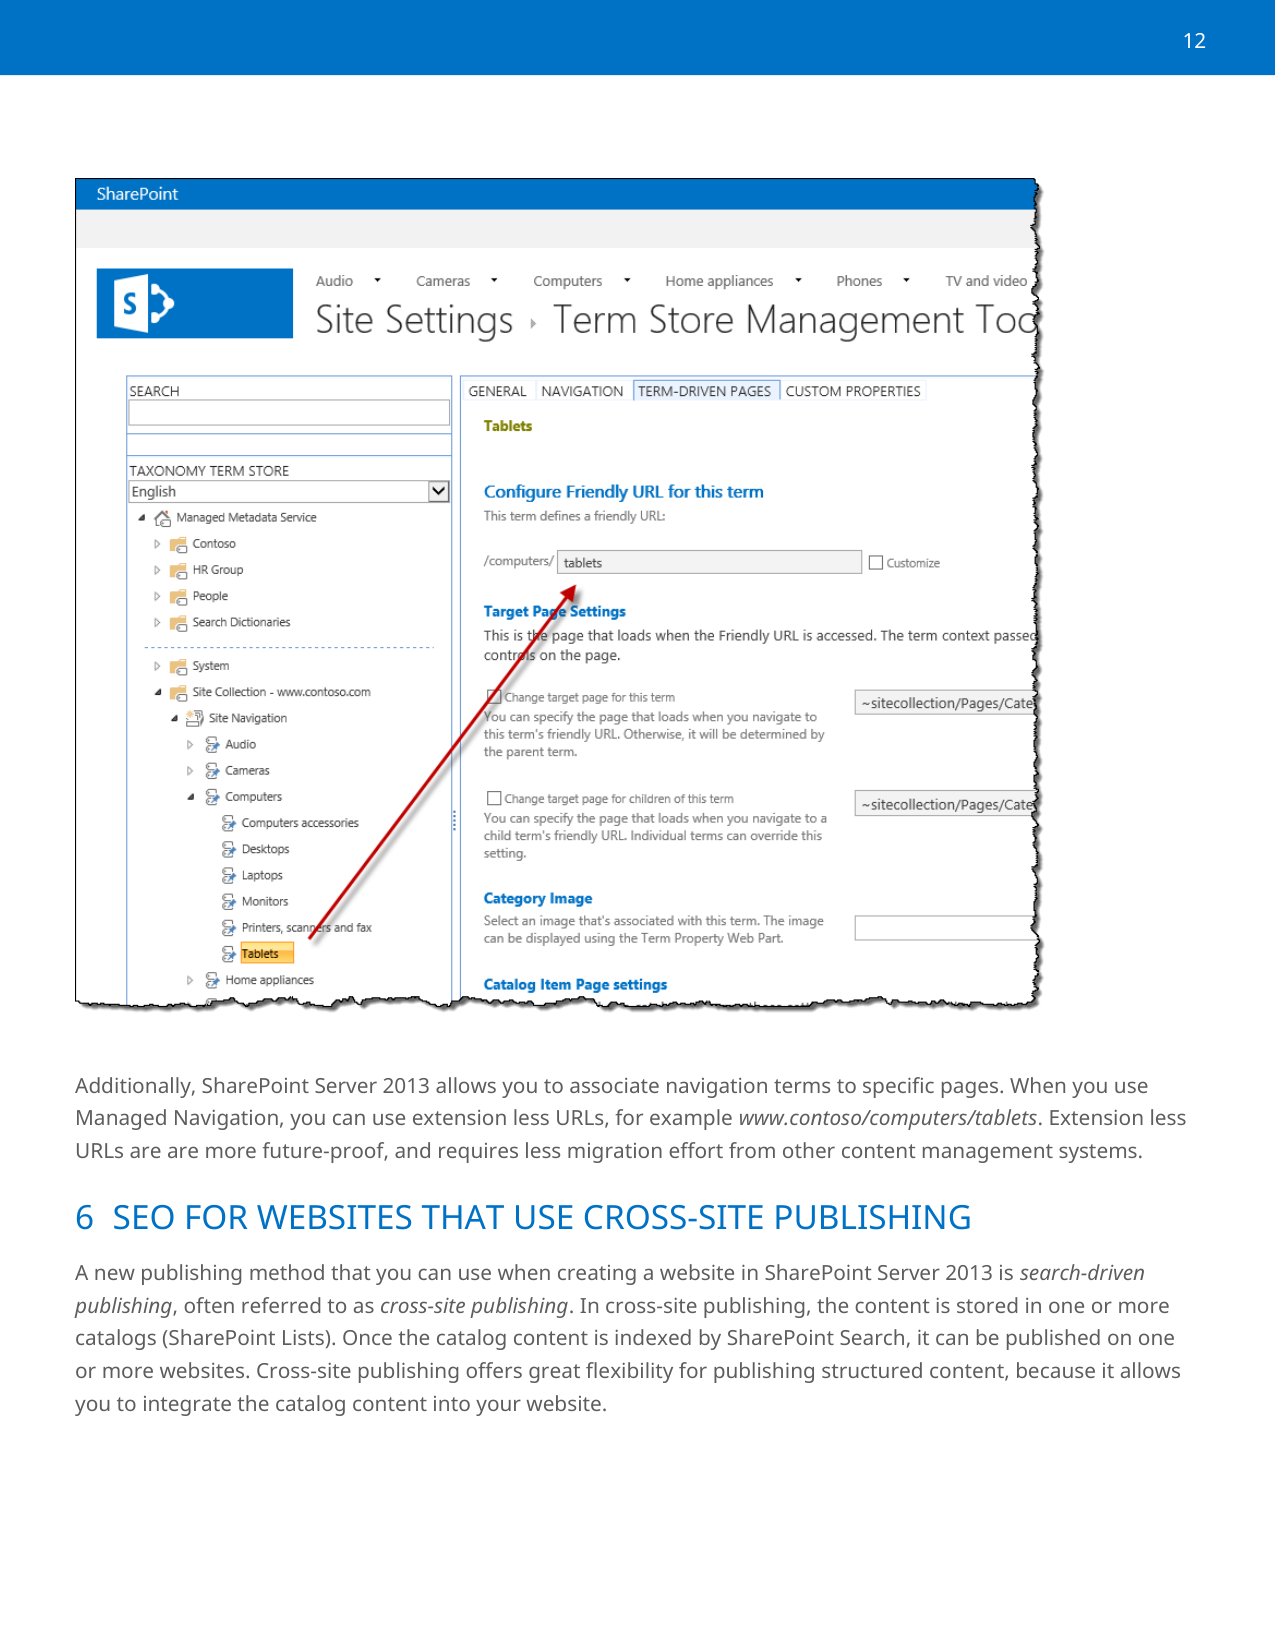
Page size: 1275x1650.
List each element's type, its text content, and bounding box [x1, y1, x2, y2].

text Additionally, SharePoint Server 2013 allows you to associate navigation terms to specific pages. When you use Managed Navigation, you can use extension less URLs, for example www.contoso/computers/tablets. Extension less URLs are are more future-proof, and requires less migration effort from other content management systems. [75, 1071, 1200, 1164]
subtitle SEO for websites that use cross-site publishing [75, 1193, 1200, 1239]
text A new publishing method that you can use when creating a website in SharePoint Server 2013 is search-driven publishing, often referred to as cross-site publishing. In cross-site publishing, the content is stored in one or more catalogs (SharePoint Lists). Once the catalog content is indexed by SharePoint Search, it can be published on one or more websites. Cross-site publishing offers great flexibility for publishing structured content, because it allows you to integrate the catalog content into your website. [75, 1258, 1200, 1417]
picture [75, 178, 1050, 1018]
